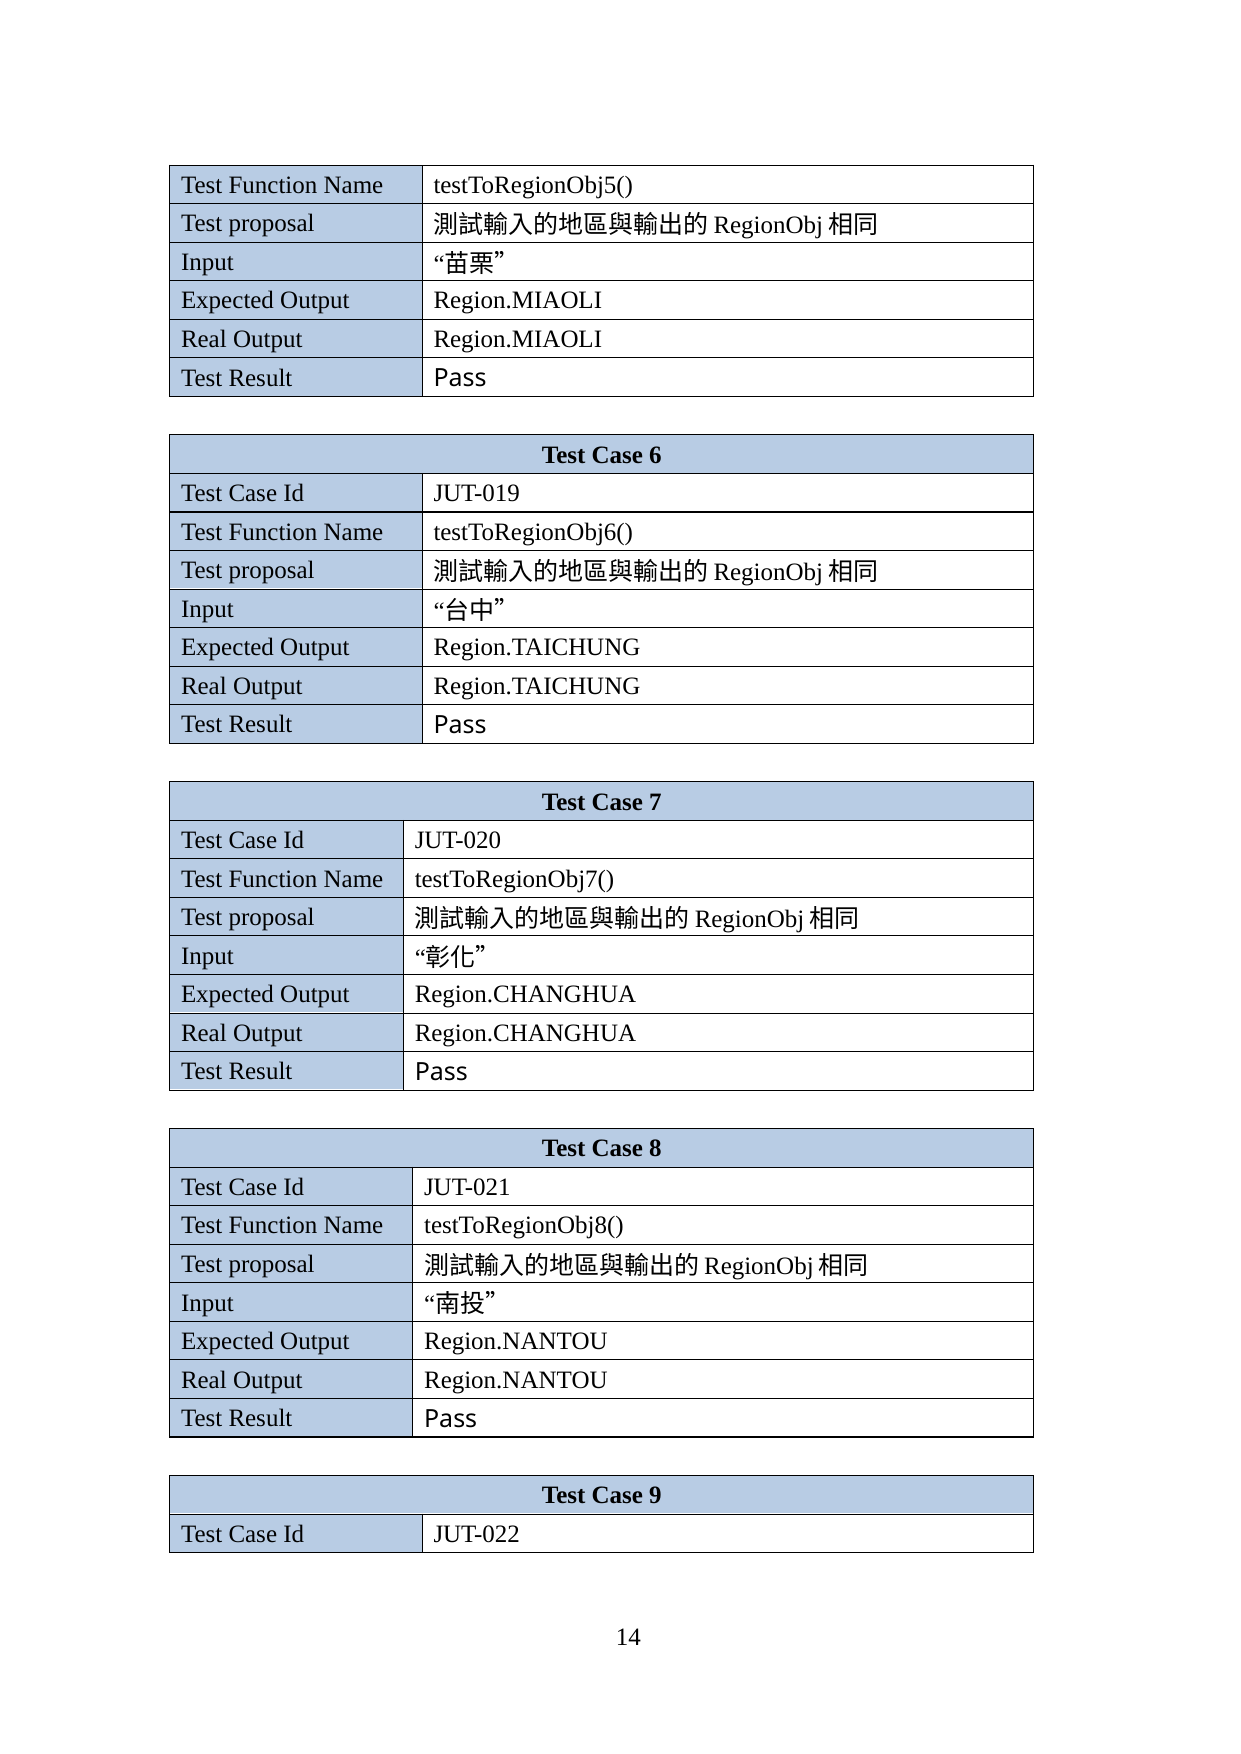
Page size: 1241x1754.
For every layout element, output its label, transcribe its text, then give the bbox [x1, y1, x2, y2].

table_cell Test Function Name [170, 859, 403, 897]
table_cell testToRegionObj5() [423, 166, 1033, 203]
table_cell JUT-020 [404, 821, 1033, 858]
table_cell Expected Output [170, 281, 422, 319]
table_cell “南投” [413, 1283, 1033, 1321]
table_cell Expected Output [170, 628, 422, 666]
table_cell Test Result [170, 705, 422, 743]
table_cell Region.NANTOU [413, 1322, 1033, 1359]
table_cell Test Function Name [170, 166, 422, 203]
table_cell Test proposal [170, 1245, 412, 1282]
table_cell “台中” [423, 590, 1033, 627]
table_cell Region.CHANGHUA [404, 975, 1033, 1012]
table_cell Pass [423, 705, 1033, 743]
table_cell Region.MIAOLI [423, 281, 1033, 319]
table_cell Region.NANTOU [413, 1360, 1033, 1398]
table_cell Expected Output [170, 975, 403, 1012]
table_cell Region.CHANGHUA [404, 1014, 1033, 1051]
table_cell Real Output [170, 320, 422, 357]
table_header Test Case 7 [170, 782, 1033, 820]
table_cell testToRegionObj7() [404, 859, 1033, 897]
table_cell Test Function Name [170, 1206, 412, 1244]
table_cell Test Result [170, 1052, 403, 1089]
table_cell “苗栗” [423, 243, 1033, 280]
table_cell Test Result [170, 1399, 412, 1436]
table_cell Test proposal [170, 898, 403, 935]
table_cell Test proposal [170, 551, 422, 588]
table_cell JUT-019 [423, 474, 1033, 511]
table_header Test Case 6 [170, 435, 1033, 473]
table_cell JUT-022 [423, 1515, 1033, 1552]
table_cell 測試輸入的地區與輸出的RegionObj相同 [423, 551, 1033, 588]
table_cell Input [170, 590, 422, 627]
table_cell “彰化” [404, 936, 1033, 974]
table_cell Test Case Id [170, 474, 422, 511]
table_header Test Case 9 [170, 1476, 1033, 1513]
table_cell testToRegionObj8() [413, 1206, 1033, 1244]
table_cell Region.TAICHUNG [423, 628, 1033, 666]
table_cell Test Case Id [170, 1515, 422, 1552]
table_cell Expected Output [170, 1322, 412, 1359]
table_cell Region.MIAOLI [423, 320, 1033, 357]
table_cell Test Result [170, 358, 422, 396]
table_cell JUT-021 [413, 1168, 1033, 1205]
table_cell Input [170, 243, 422, 280]
table_cell Region.TAICHUNG [423, 667, 1033, 704]
table_cell Pass [413, 1399, 1033, 1436]
table_cell Test Case Id [170, 1168, 412, 1205]
table_cell Input [170, 936, 403, 974]
table_cell Test Case Id [170, 821, 403, 858]
table_cell testToRegionObj6() [423, 513, 1033, 550]
table_cell Real Output [170, 667, 422, 704]
table_cell Test proposal [170, 204, 422, 242]
table_cell Test Function Name [170, 513, 422, 550]
table_cell Real Output [170, 1014, 403, 1051]
table_cell Pass [404, 1052, 1033, 1089]
table_cell Real Output [170, 1360, 412, 1398]
table_cell 測試輸入的地區與輸出的RegionObj相同 [404, 898, 1033, 935]
table_cell Pass [423, 358, 1033, 396]
table_cell 測試輸入的地區與輸出的RegionObj相同 [423, 204, 1033, 242]
table_header Test Case 8 [170, 1129, 1033, 1167]
table_cell 測試輸入的地區與輸出的RegionObj相同 [413, 1245, 1033, 1282]
table_cell Input [170, 1283, 412, 1321]
